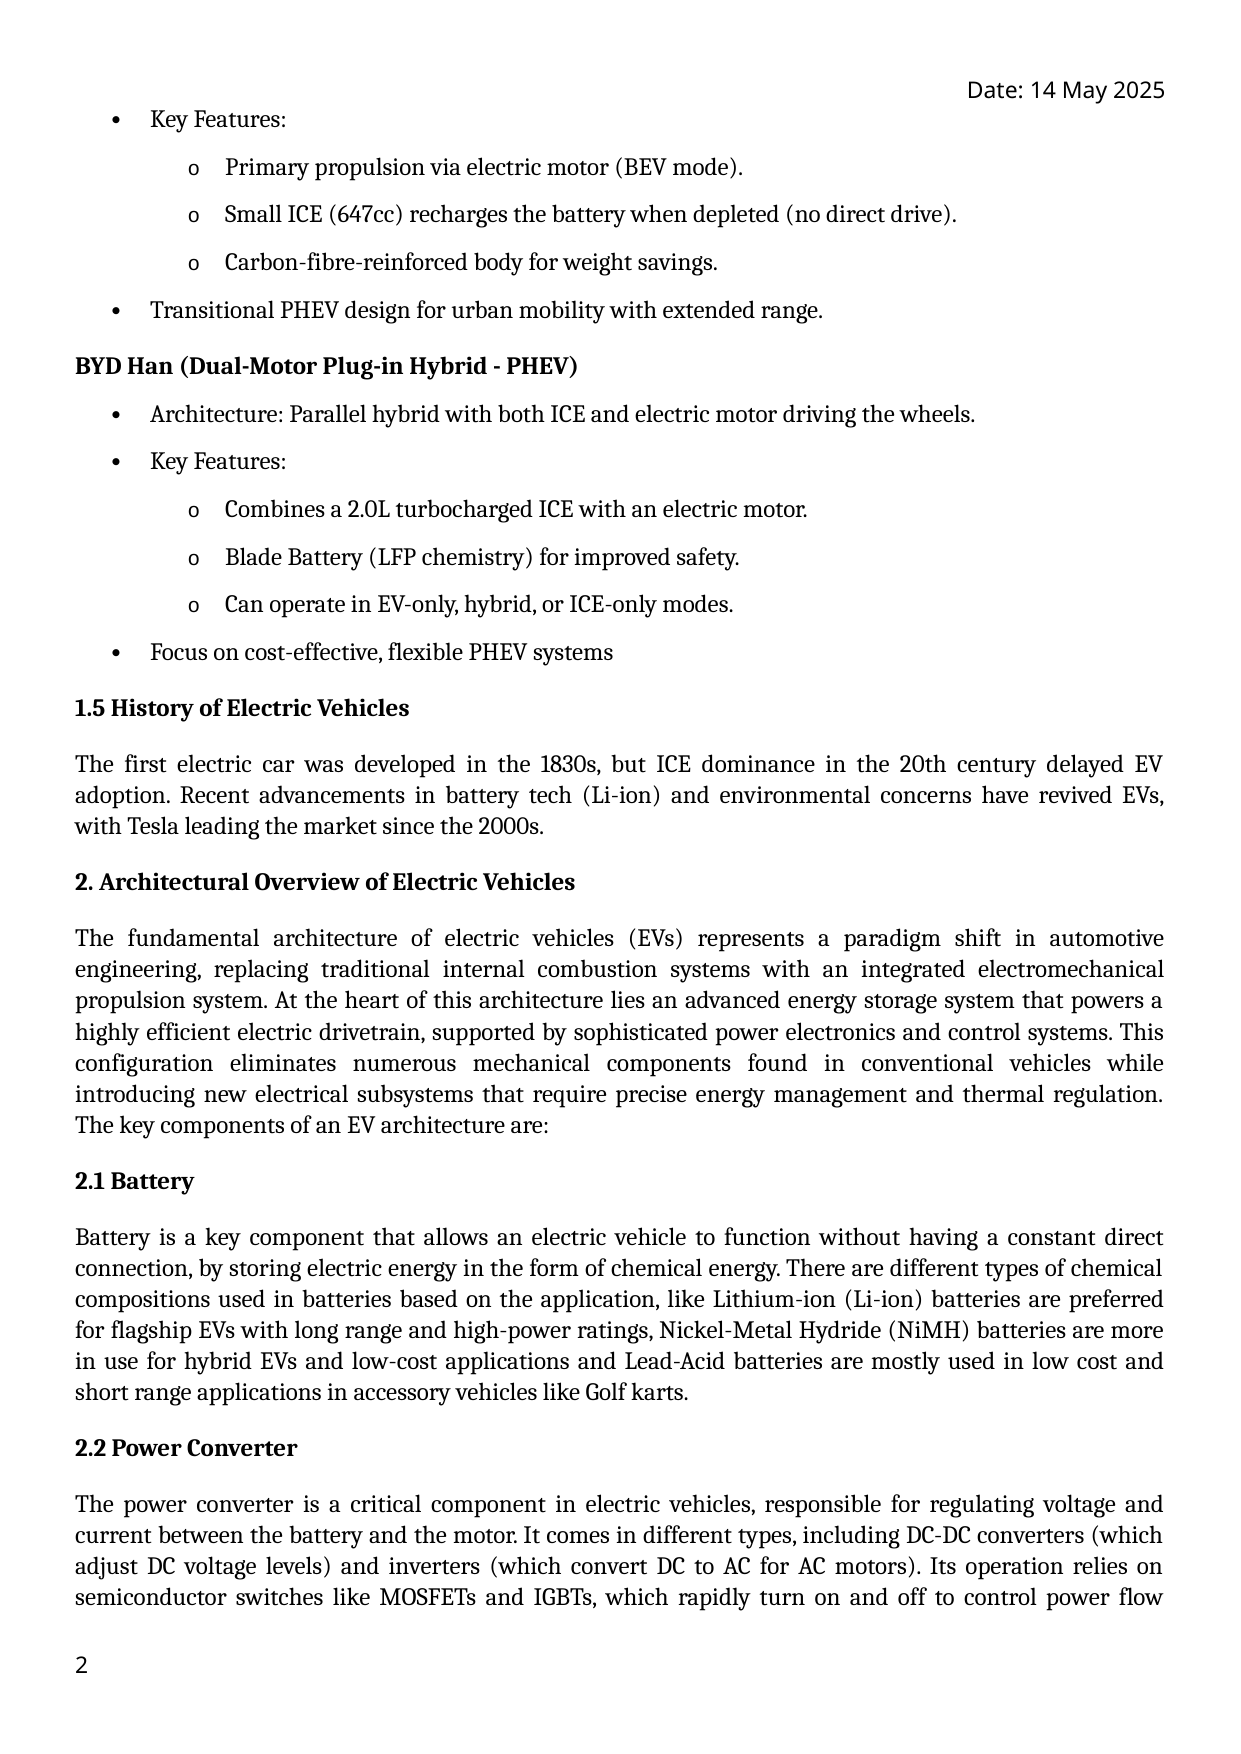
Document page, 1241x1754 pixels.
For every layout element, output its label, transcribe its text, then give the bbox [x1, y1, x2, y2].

list Carbon-fibre-reinforced body for weight savings. [187, 248, 1165, 277]
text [75, 1490, 1165, 1612]
text 1.5 History of Electric Vehicles [75, 694, 1165, 723]
list Key Features: [112, 105, 1165, 134]
text 2.1 Battery [75, 1167, 1165, 1195]
text 2.2 Power Converter [75, 1434, 1165, 1463]
text Battery is a key component that allows an electric vehicle to function without having a constant direct connection, by storing electric energy in the form of chemical energy. There are different types of chemical compositions used in batteries based on the application, like Lithium-ion (Li-ion) batteries are preferred for flagship EVs with long range and high-power ratings, Nickel-Metal Hydride (NiMH) batteries are more in use for hybrid EVs and low-cost applications and Lead-Acid batteries are mostly used in low cost and short range applications in accessory vehicles like Golf karts. [75, 1223, 1165, 1407]
list Can operate in EV-only, hybrid, or ICE-only modes. [187, 590, 1165, 619]
list Transitional PHEV design for urban mobility with extended range. [112, 296, 1165, 324]
text BYD Han (Dual-Motor Plug-in Hybrid - PHEV) [75, 352, 1165, 381]
text The fundamental architecture of electric vehicles (EVs) represents a paradigm shift in automotive engineering, replacing traditional internal combustion systems with an integrated electromechanical propulsion system. At the heart of this architecture lies an advanced energy storage system that powers a highly efficient electric drivetrain, supported by sophisticated power electronics and control systems. This configuration eliminates numerous mechanical components found in conventional vehicles while introducing new electrical subsystems that require precise energy management and thermal regulation. The key components of an EV architecture are: [75, 924, 1165, 1139]
list Architecture: Parallel hybrid with both ICE and electric motor driving the wheels. [112, 399, 1165, 428]
text 2. Architectural Overview of Electric Vehicles [75, 868, 1165, 897]
list Key Features: [112, 447, 1165, 476]
list Combines a 2.0L turbocharged ICE with an electric motor. [187, 495, 1165, 524]
text The first electric car was developed in the 1830s, but ICE dominance in the 20th century delayed EV adoption. Recent advancements in battery tech (Li-ion) and environmental concerns have revived EVs, with Tesla leading the market since the 2000s. [75, 750, 1165, 841]
list Small ICE (647cc) recharges the battery when depleted (no direct drive). [187, 200, 1165, 229]
list Primary propulsion via electric motor (BEV mode). [187, 153, 1165, 181]
list Focus on cost-effective, flexible PHEV systems [112, 638, 1165, 667]
list Blade Battery (LFP chemistry) for improved safety. [187, 543, 1165, 571]
